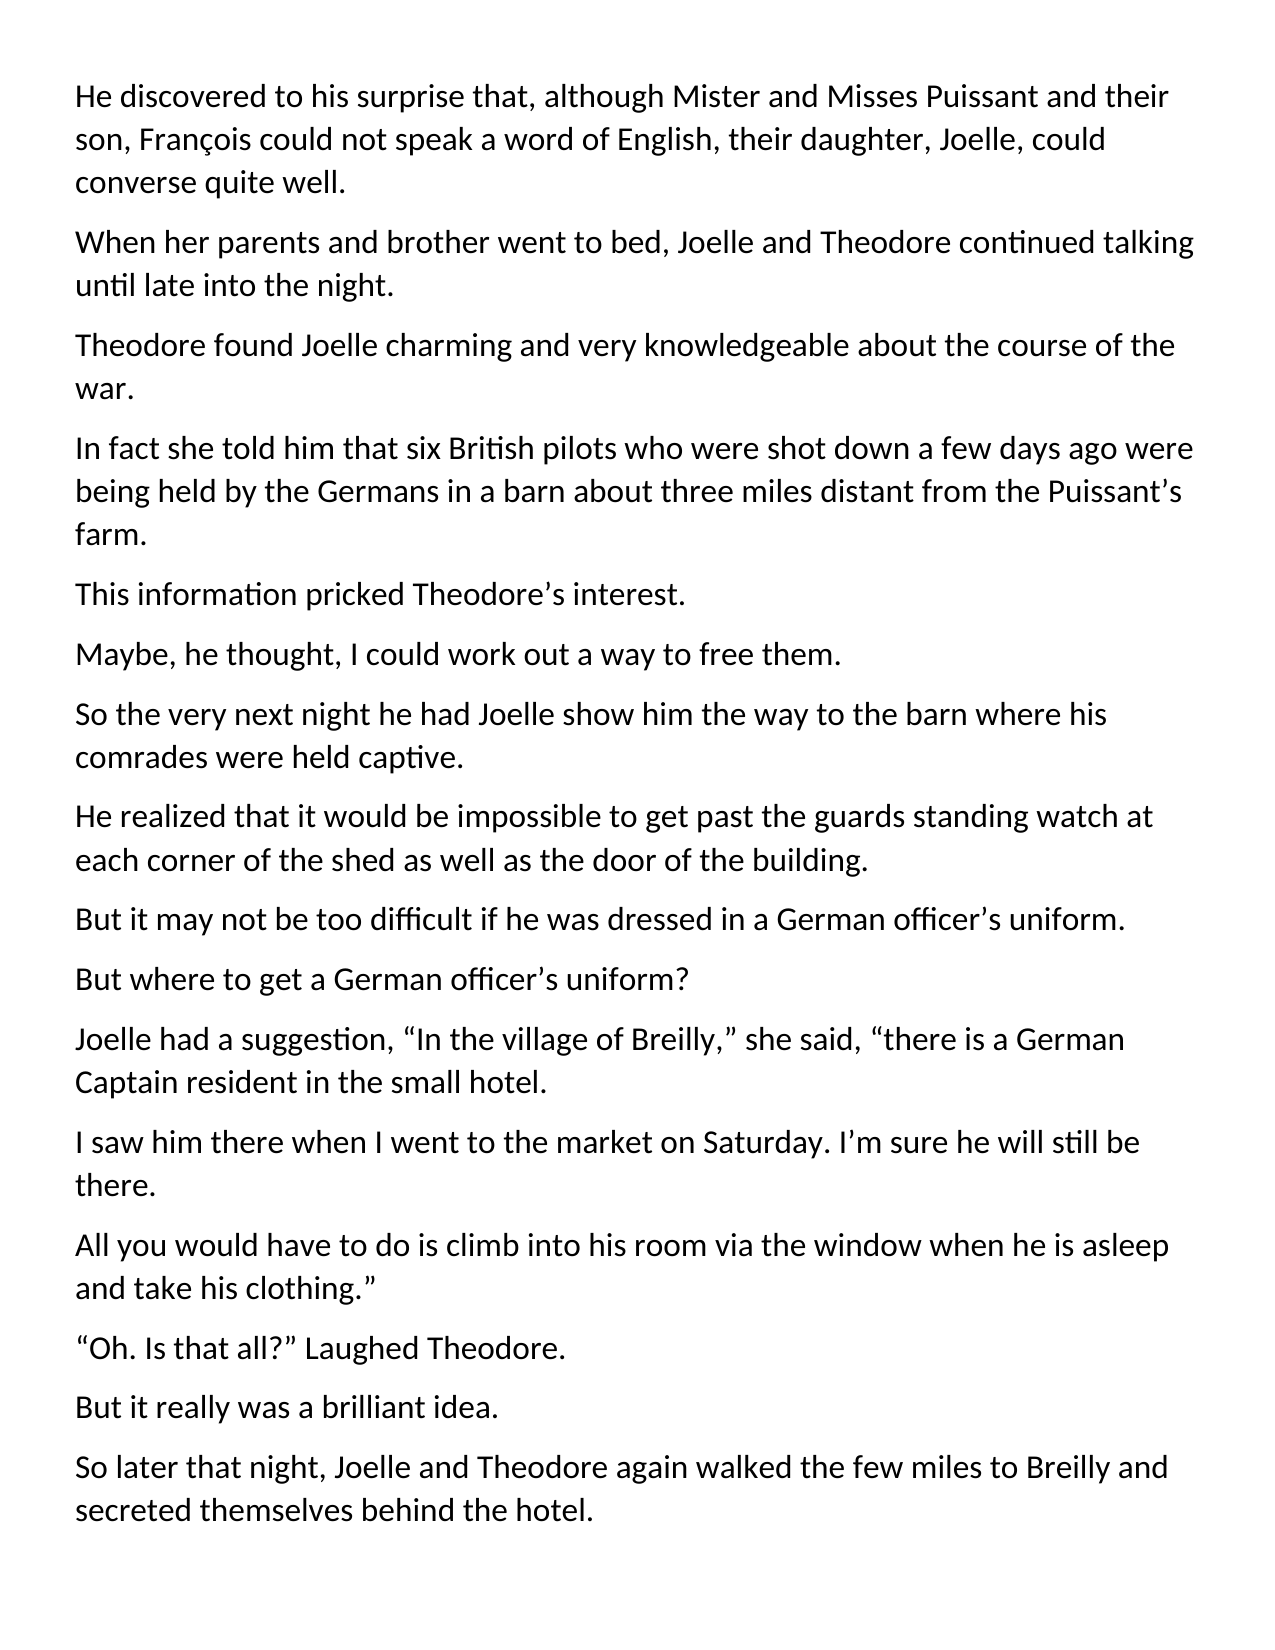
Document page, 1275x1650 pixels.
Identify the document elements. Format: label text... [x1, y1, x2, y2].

text I saw him there when I went to the market on Saturday. I’m sure he will still be there. [75, 1121, 1200, 1205]
text Theodore found Joelle charming and very knowledgeable about the course of the war. [75, 324, 1200, 408]
text When her parents and brother went to bed, Joelle and Theodore continued talking until late into the night. [75, 221, 1200, 305]
text He realized that it would be impossible to get past the guards standing watch at each corner of the shed as well as the door of the building. [75, 795, 1200, 879]
text This information pricked Theodore’s interest. [75, 573, 1200, 614]
text So the very next night he had Joelle show him the way to the barn where his comrades were held captive. [75, 692, 1200, 776]
text All you would have to do is climb into his room via the window when he is asleep and take his clothing.” [75, 1224, 1200, 1308]
text But where to get a German officer’s uniform? [75, 958, 1200, 999]
text “Oh. Is that all?” Laughed Theodore. [75, 1327, 1200, 1367]
text Joelle had a suggestion, “In the village of Breilly,” she said, “there is a German Captain resident in the small hotel. [75, 1018, 1200, 1102]
text But it really was a brilliant idea. [75, 1386, 1200, 1427]
text He discovered to his surprise that, although Mister and Misses Puissant and their son, François could not speak a word of English, their daughter, Joelle, could converse quite well. [75, 75, 1200, 202]
text Maybe, he thought, I could work out a way to free them. [75, 633, 1200, 673]
text But it may not be too difficult if he was dressed in a German officer’s uniform. [75, 898, 1200, 939]
text In fact she told him that six British pilots who were shot down a few days ago were being held by the Germans in a barn about three miles distant from the Puissant’s farm. [75, 427, 1200, 554]
text So later that night, Joelle and Theodore again walked the few miles to Breilly and secreted themselves behind the hotel. [75, 1446, 1200, 1530]
